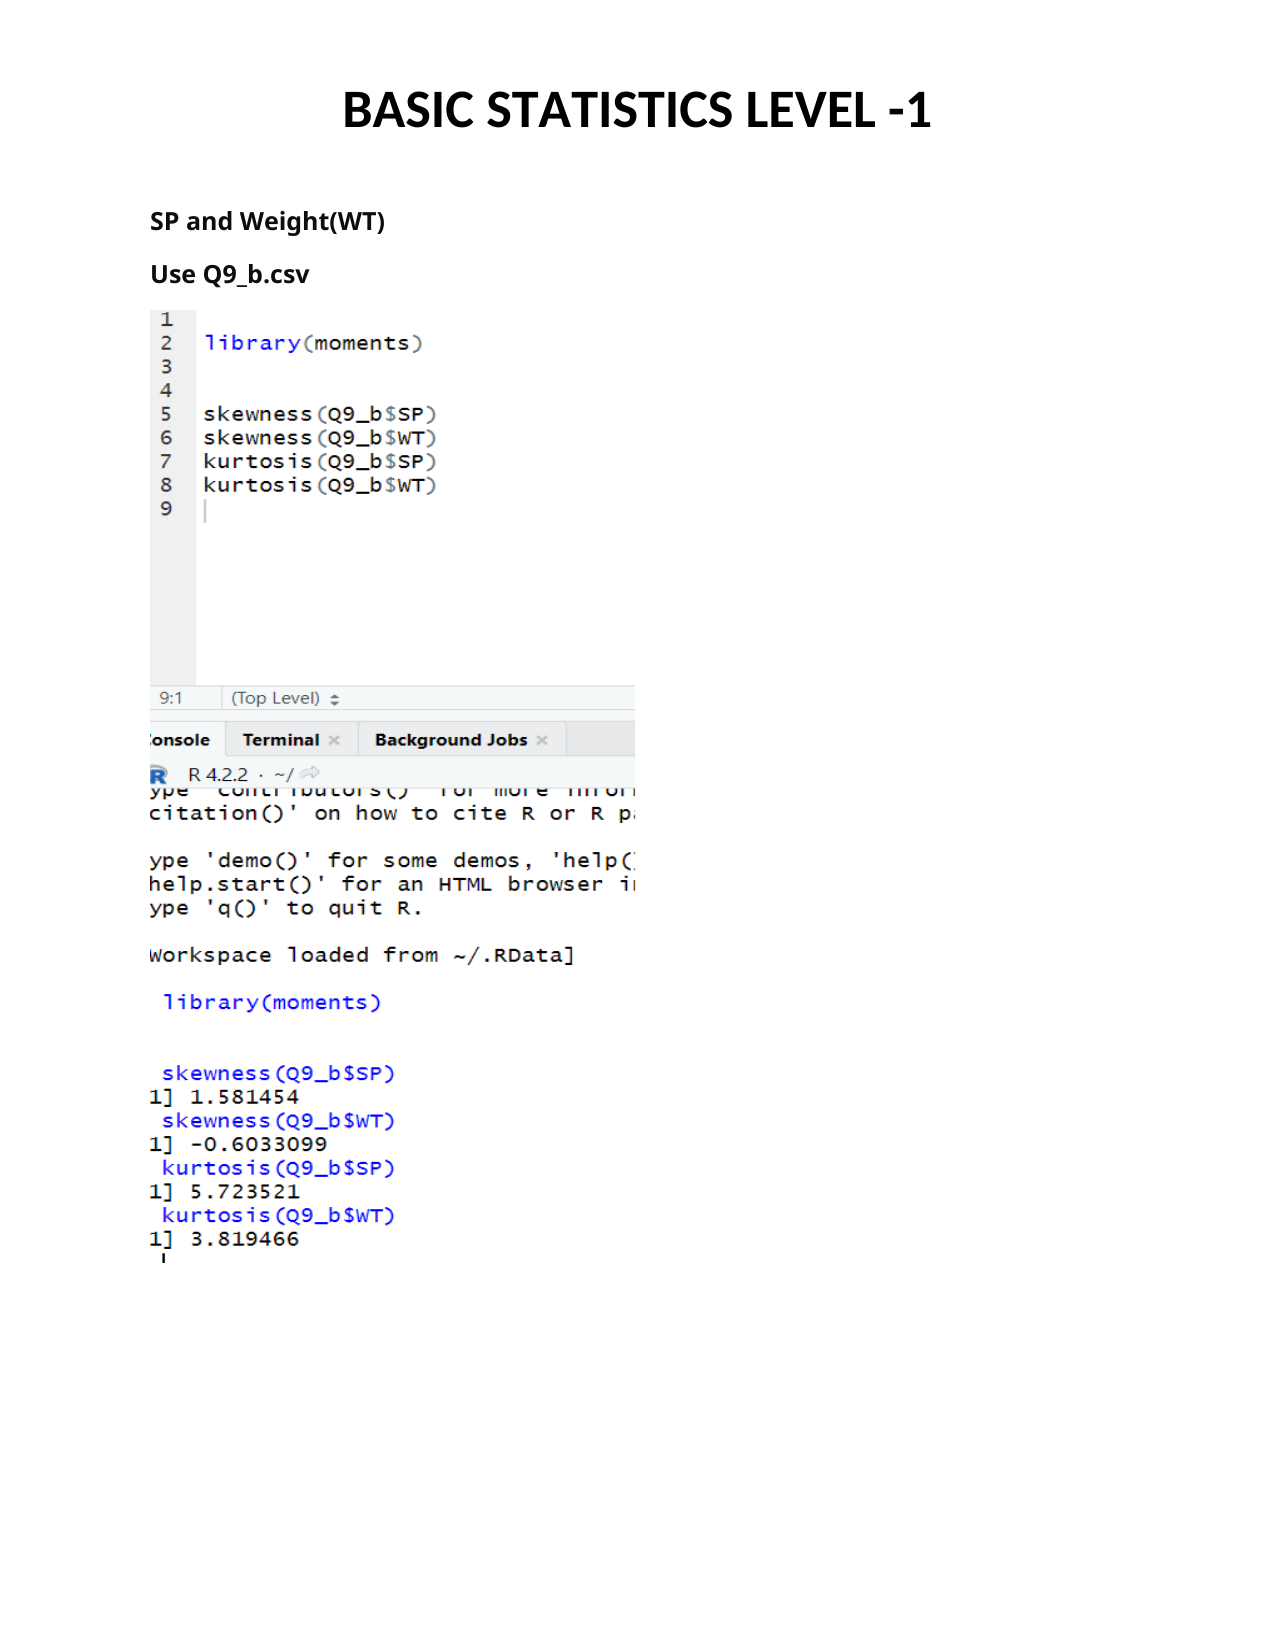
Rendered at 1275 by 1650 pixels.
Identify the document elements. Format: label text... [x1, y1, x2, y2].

text SP and Weight(WT) [150, 203, 1125, 237]
text Use Q9_b.csv [150, 257, 1125, 291]
picture [150, 310, 636, 1263]
